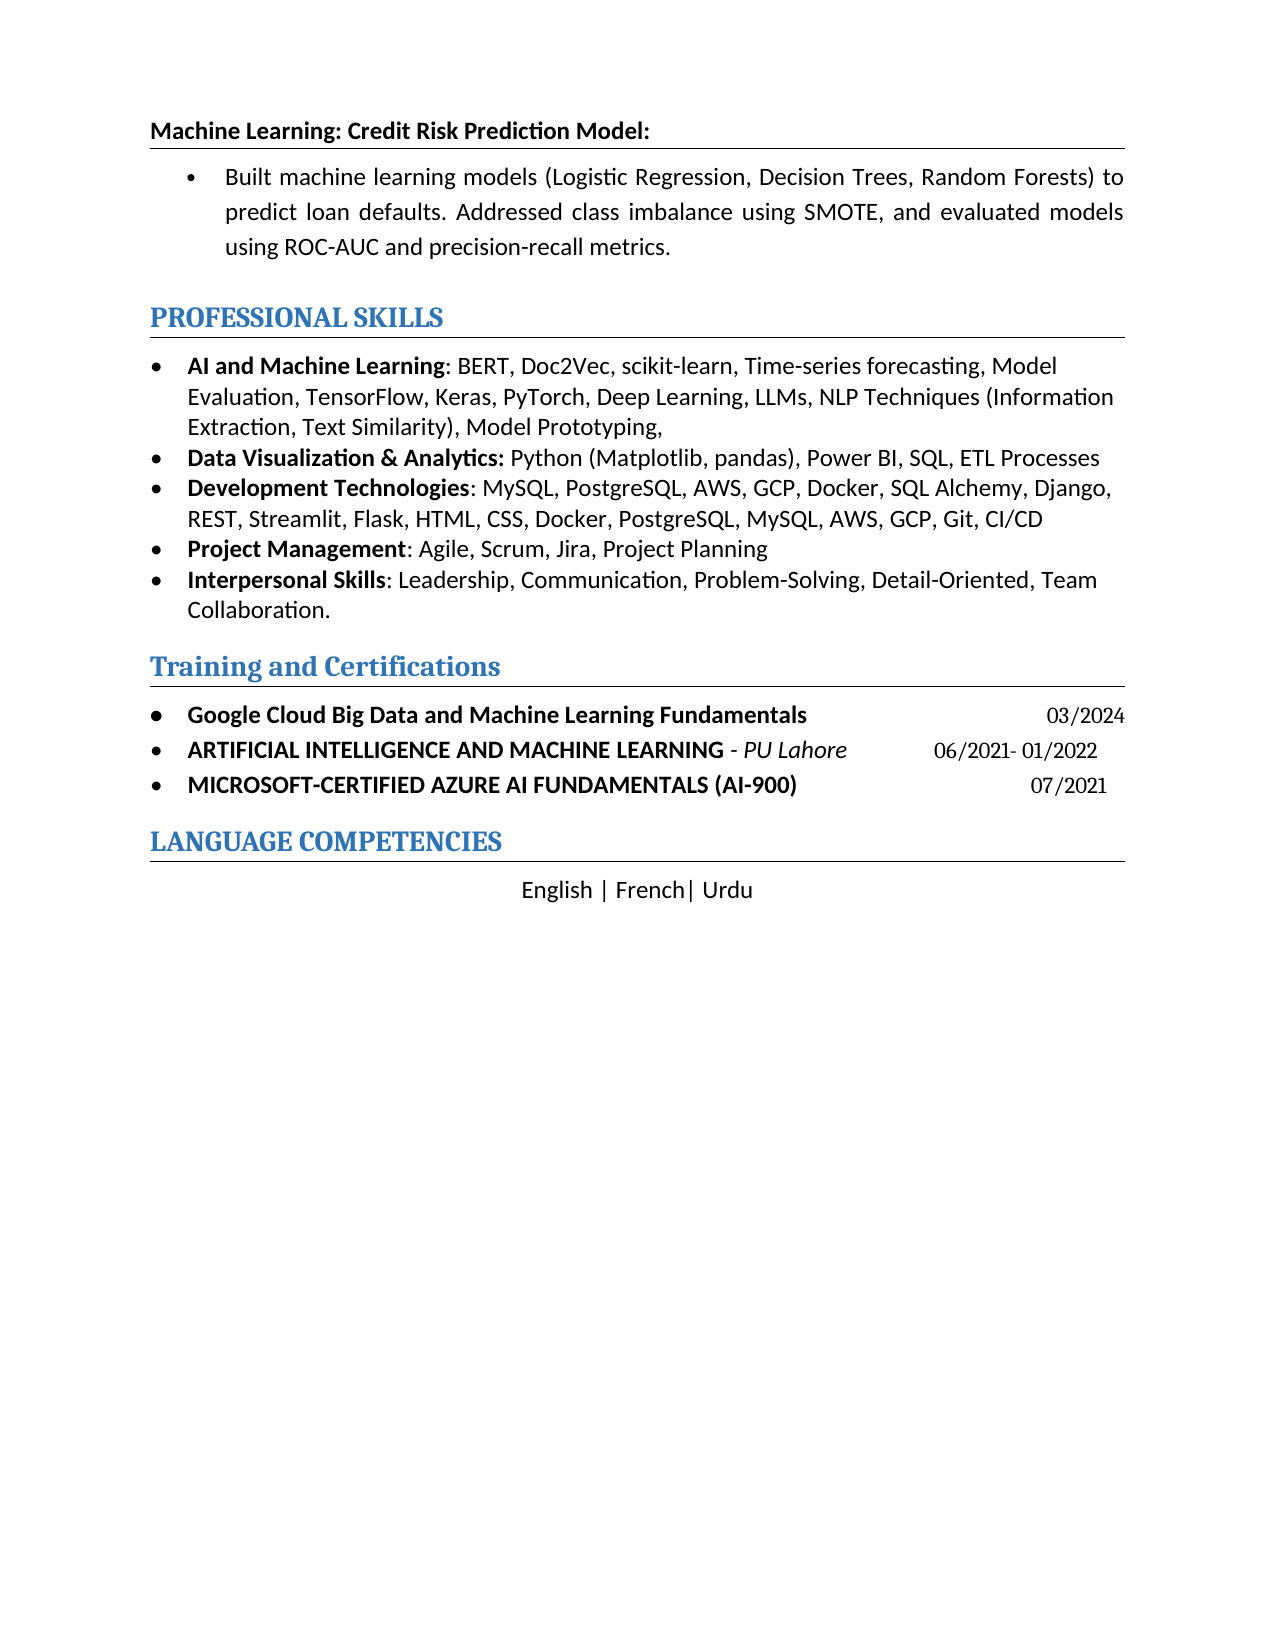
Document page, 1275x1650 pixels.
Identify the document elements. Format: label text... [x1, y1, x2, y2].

text PROFESSIONAL SKILLS [150, 301, 1125, 337]
list Interpersonal Skills: Leadership, Communication, Problem-Solving, Detail-Oriented, Team Collaboration. [150, 564, 1125, 625]
list Google Cloud Big Data and Machine Learning Fundamentals 03/2024 [150, 699, 1125, 730]
list Development Technologies: MySQL, PostgreSQL, AWS, GCP, Docker, SQL Alchemy, Django, REST, Streamlit, Flask, HTML, CSS, Docker, PostgreSQL, MySQL, AWS, GCP, Git, CI/CD [150, 472, 1125, 533]
list ARTIFICIAL INTELLIGENCE AND MACHINE LEARNING - PU Lahore 06/2021- 01/2022 [150, 730, 1125, 765]
text LANGUAGE COMPETENCIES [150, 826, 1125, 861]
text Machine Learning: Credit Risk Prediction Model: [150, 115, 1125, 148]
list Data Visualization & Analytics: Python (Matplotlib, pandas), Power BI, SQL, ETL Processes [150, 442, 1125, 472]
list Built machine learning models (Logistic Regression, Decision Trees, Random Forests) to predict loan defaults. Addressed class imbalance using SMOTE, and evaluated models using ROC-AUC and precision-recall metrics. [187, 161, 1125, 262]
list Project Management: Agile, Scrum, Jira, Project Planning [150, 533, 1125, 564]
list MICROSOFT-CERTIFIED AZURE AI FUNDAMENTALS (AI-900) 07/2021 [150, 765, 1125, 801]
text English | French| Urdu [150, 875, 1125, 905]
list AI and Machine Learning: BERT, Doc2Vec, scikit-learn, Time-series forecasting, Model Evaluation, TensorFlow, Keras, PyTorch, Deep Learning, LLMs, NLP Techniques (Information Extraction, Text Similarity), Model Prototyping, [150, 350, 1125, 442]
text Training and Certifications [150, 650, 1125, 686]
